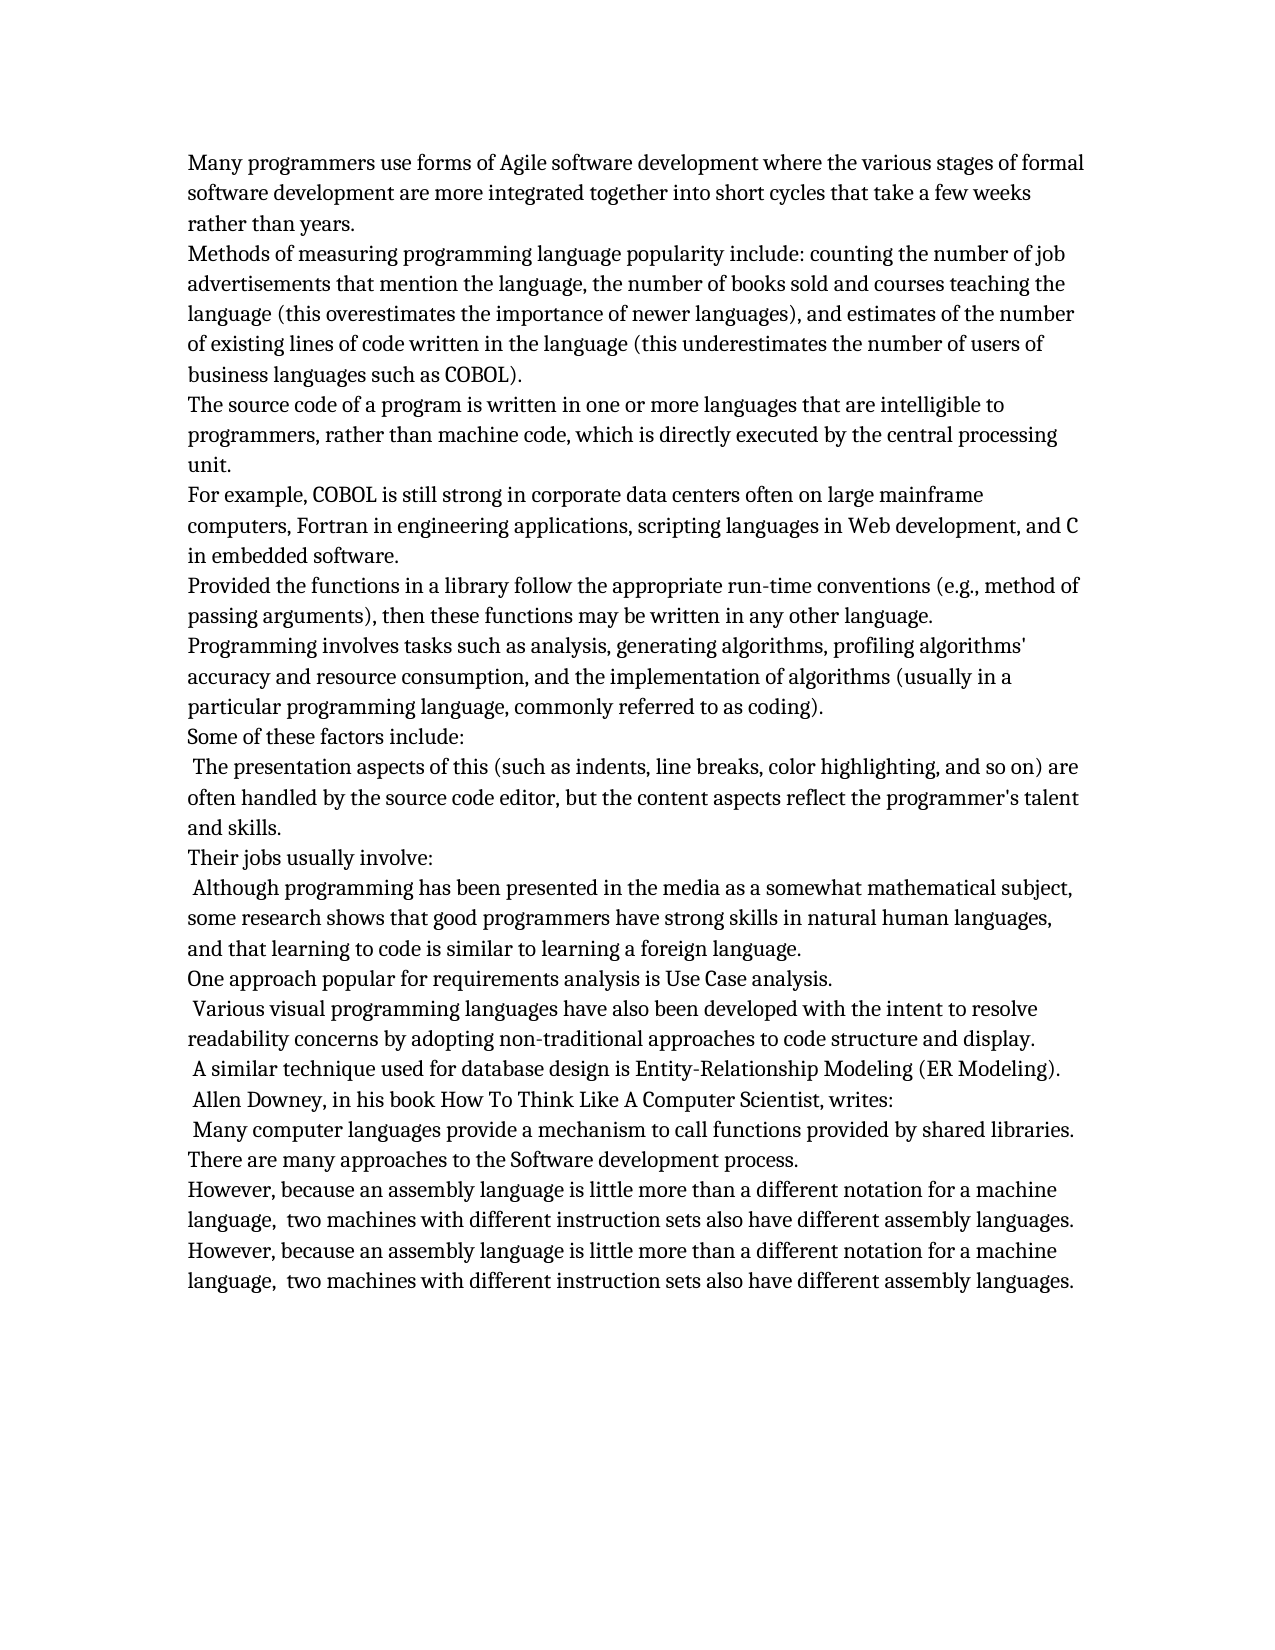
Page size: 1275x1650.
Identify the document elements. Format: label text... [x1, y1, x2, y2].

text Many programmers use forms of Agile software development where the various stages of formal software development are more integrated together into short cycles that take a few weeks rather than years. Methods of measuring programming language popularity include: counting the number of job advertisements that mention the language, the number of books sold and courses teaching the language (this overestimates the importance of newer languages), and estimates of the number of existing lines of code written in the language (this underestimates the number of users of business languages such as COBOL). The source code of a program is written in one or more languages that are intelligible to programmers, rather than machine code, which is directly executed by the central processing unit. For example, COBOL is still strong in corporate data centers often on large mainframe computers, Fortran in engineering applications, scripting languages in Web development, and C in embedded software. Provided the functions in a library follow the appropriate run-time conventions (e.g., method of passing arguments), then these functions may be written in any other language. Programming involves tasks such as analysis, generating algorithms, profiling algorithms' accuracy and resource consumption, and the implementation of algorithms (usually in a particular programming language, commonly referred to as coding). Some of these factors include: The presentation aspects of this (such as indents, line breaks, color highlighting, and so on) are often handled by the source code editor, but the content aspects reflect the programmer's talent and skills. Their jobs usually involve: Although programming has been presented in the media as a somewhat mathematical subject, some research shows that good programmers have strong skills in natural human languages, and that learning to code is similar to learning a foreign language. One approach popular for requirements analysis is Use Case analysis. Various visual programming languages have also been developed with the intent to resolve readability concerns by adopting non-traditional approaches to code structure and display. A similar technique used for database design is Entity-Relationship Modeling (ER Modeling). Allen Downey, in his book How To Think Like A Computer Scientist, writes: Many computer languages provide a mechanism to call functions provided by shared libraries. There are many approaches to the Software development process. However, because an assembly language is little more than a different notation for a machine language, two machines with different instruction sets also have different assembly languages. However, because an assembly language is little more than a different notation for a machine language, two machines with different instruction sets also have different assembly languages. [187, 150, 1087, 1294]
